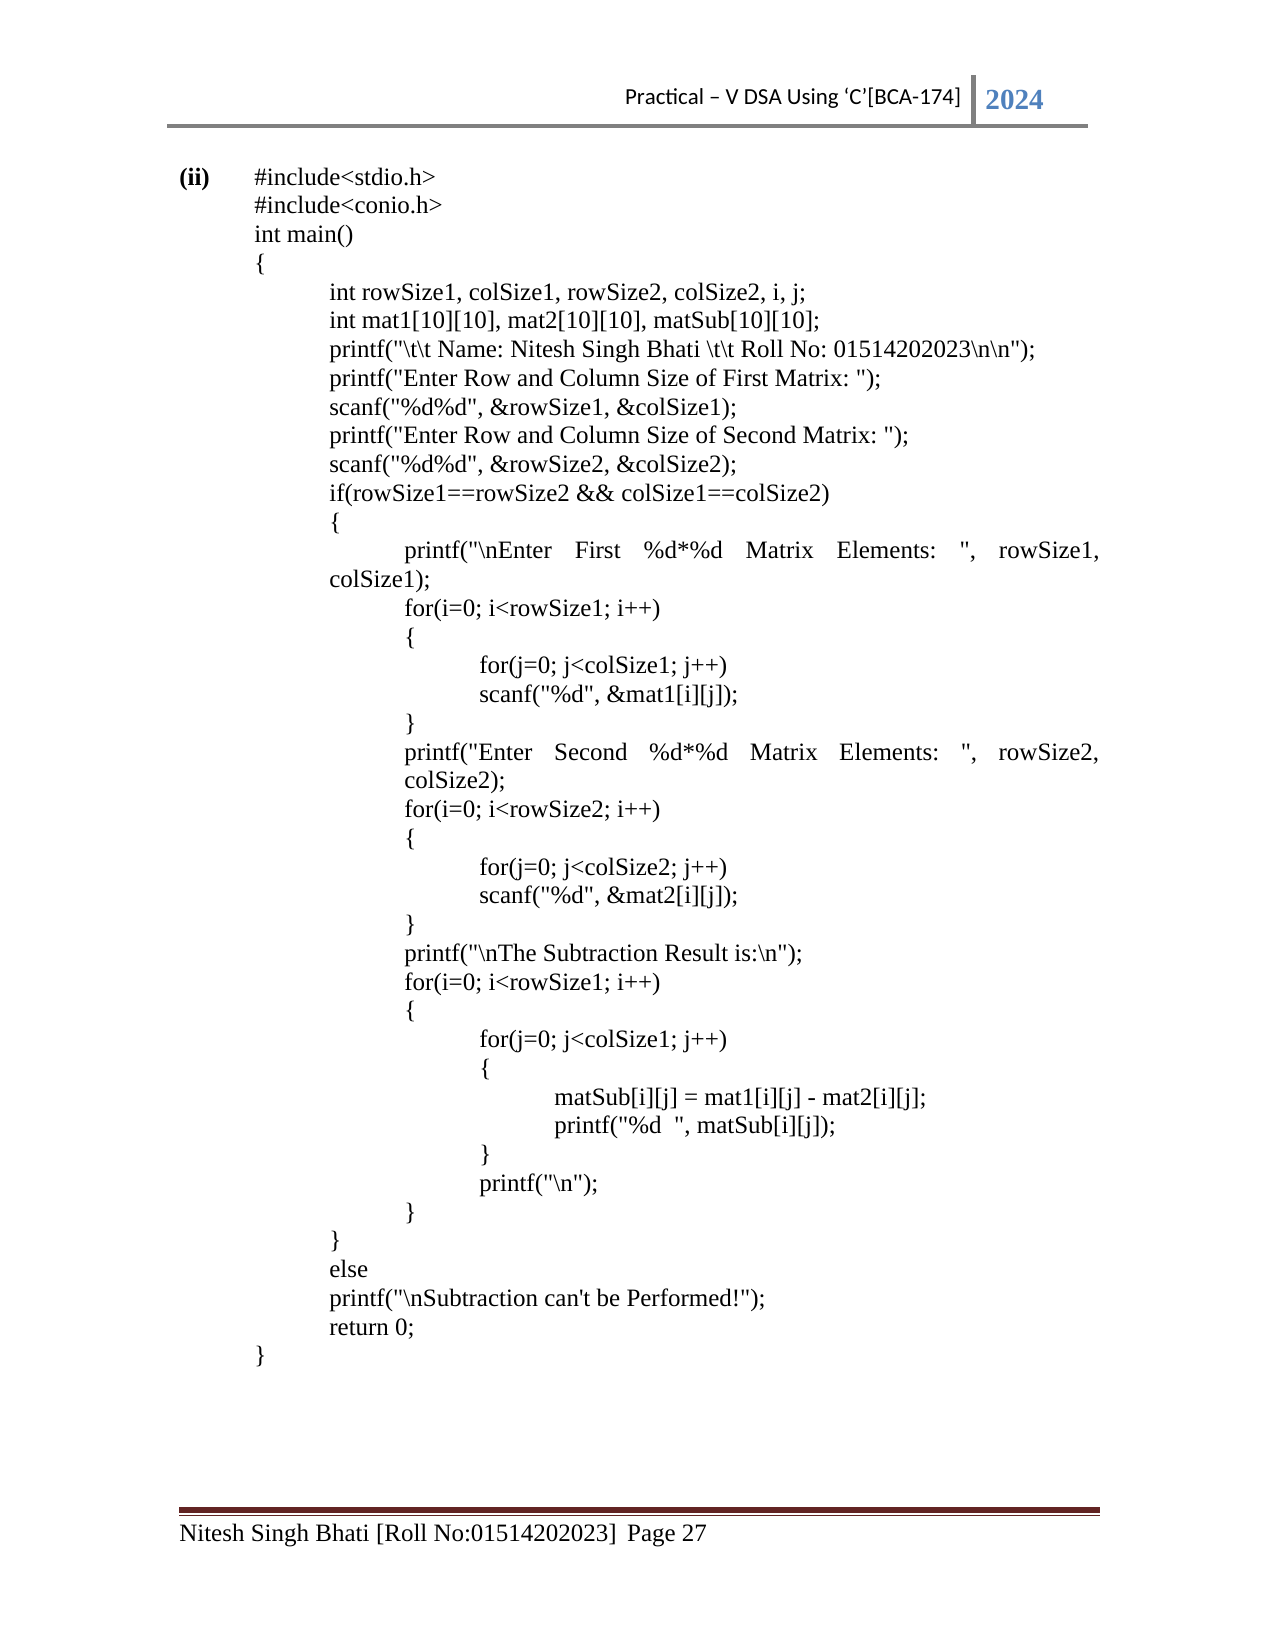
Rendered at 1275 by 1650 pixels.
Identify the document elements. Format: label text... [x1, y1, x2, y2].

text int mat1[10][10], mat2[10][10], matSub[10][10]; [254, 306, 1100, 334]
text int rowSize1, colSize1, rowSize2, colSize2, i, j; [254, 277, 1100, 306]
text for(i=0; i<rowSize1; i++) [329, 967, 1100, 996]
text #include<conio.h> [179, 191, 1100, 219]
text { [179, 248, 1100, 277]
text printf("\nSubtraction can't be Performed!"); [254, 1283, 1100, 1312]
text return 0; [254, 1312, 1100, 1341]
text } [254, 1226, 1100, 1254]
text { [254, 507, 1100, 536]
text printf("Enter Row and Column Size of Second Matrix: "); [254, 421, 1100, 449]
text } [179, 1341, 1100, 1369]
text for(i=0; i<rowSize1; i++) [329, 593, 1100, 622]
text } [404, 1139, 1100, 1168]
text } [329, 909, 1100, 938]
text scanf("%d", &mat2[i][j]); [404, 881, 1100, 909]
text int main() [179, 219, 1100, 248]
text printf("\nEnter First %d*%d Matrix Elements: ", rowSize1, colSize1); [329, 536, 1100, 593]
text scanf("%d%d", &rowSize2, &colSize2); [254, 449, 1100, 478]
text printf("\nThe Subtraction Result is:\n"); [329, 938, 1100, 967]
text scanf("%d%d", &rowSize1, &colSize1); [254, 392, 1100, 421]
text scanf("%d", &mat1[i][j]); [404, 679, 1100, 708]
text printf("\n"); [404, 1168, 1100, 1197]
text for(i=0; i<rowSize2; i++) [329, 794, 1100, 823]
text for(j=0; j<colSize1; j++) [404, 651, 1100, 679]
text { [404, 1053, 1100, 1082]
text { [329, 996, 1100, 1024]
text printf("Enter Second %d*%d Matrix Elements: ", rowSize2, colSize2); [404, 737, 1100, 794]
text if(rowSize1==rowSize2 && colSize1==colSize2) [254, 478, 1100, 507]
text (ii) #include<stdio.h> [179, 162, 1100, 191]
text { [329, 622, 1100, 651]
text } [329, 1197, 1100, 1226]
text printf("\t\t Name: Nitesh Singh Bhati \t\t Roll No: 01514202023\n\n"); [254, 334, 1100, 363]
text printf("%d ", matSub[i][j]); [479, 1111, 1100, 1139]
text for(j=0; j<colSize1; j++) [404, 1024, 1100, 1053]
text { [329, 823, 1100, 852]
text else [254, 1254, 1100, 1283]
text } [329, 708, 1100, 737]
text matSub[i][j] = mat1[i][j] - mat2[i][j]; [479, 1082, 1100, 1111]
text for(j=0; j<colSize2; j++) [404, 852, 1100, 881]
text printf("Enter Row and Column Size of First Matrix: "); [254, 363, 1100, 392]
